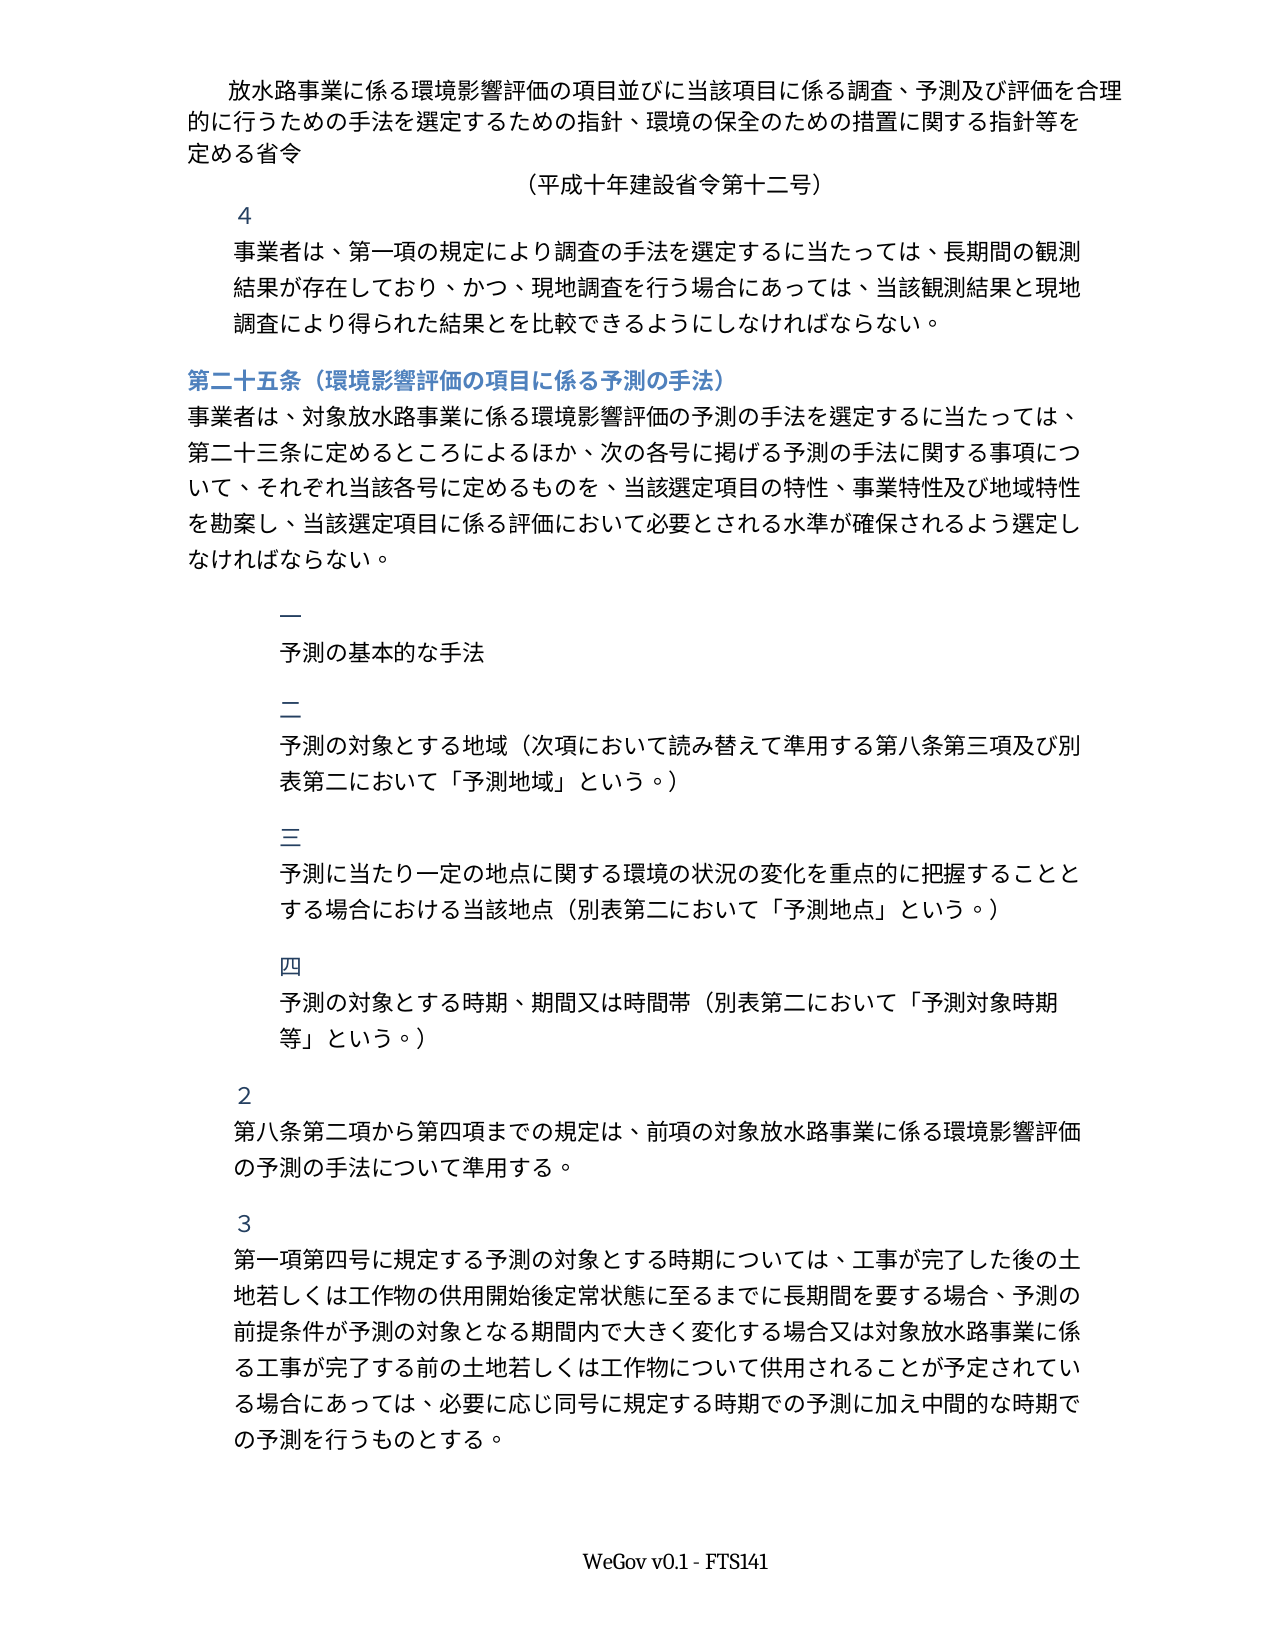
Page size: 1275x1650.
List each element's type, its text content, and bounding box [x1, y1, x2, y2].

text 予測の基本的な手法 [279, 637, 1087, 668]
text 予測の対象とする地域（次項において読み替えて準用する第八条第三項及び別表第二において「予測地域」という。） [279, 730, 1087, 797]
subtitle 一 [279, 601, 1087, 632]
subtitle ２ [233, 1080, 1087, 1111]
text 事業者は、対象放水路事業に係る環境影響評価の予測の手法を選定するに当たっては、第二十三条に定めるところによるほか、次の各号に掲げる予測の手法に関する事項について、それぞれ当該各号に定めるものを、当該選定項目の特性、事業特性及び地域特性を勘案し、当該選定項目に係る評価において必要とされる水準が確保されるよう選定しなければならない。 [187, 401, 1087, 576]
text 第一項第四号に規定する予測の対象とする時期については、工事が完了した後の土地若しくは工作物の供用開始後定常状態に至るまでに長期間を要する場合、予測の前提条件が予測の対象となる期間内で大きく変化する場合又は対象放水路事業に係る工事が完了する前の土地若しくは工作物について供用されることが予定されている場合にあっては、必要に応じ同号に規定する時期での予測に加え中間的な時期での予測を行うものとする。 [233, 1244, 1087, 1455]
subtitle ４ [233, 200, 1087, 231]
text 第八条第二項から第四項までの規定は、前項の対象放水路事業に係る環境影響評価の予測の手法について準用する。 [233, 1116, 1087, 1183]
text 予測に当たり一定の地点に関する環境の状況の変化を重点的に把握することとする場合における当該地点（別表第二において「予測地点」という。） [279, 858, 1087, 926]
subtitle 第二十五条（環境影響評価の項目に係る予測の手法） [187, 364, 1087, 396]
text 事業者は、第一項の規定により調査の手法を選定するに当たっては、長期間の観測結果が存在しており、かつ、現地調査を行う場合にあっては、当該観測結果と現地調査により得られた結果とを比較できるようにしなければならない。 [233, 236, 1087, 339]
subtitle 三 [279, 822, 1087, 854]
subtitle ３ [233, 1208, 1087, 1239]
text 予測の対象とする時期、期間又は時間帯（別表第二において「予測対象時期等」という。） [279, 987, 1087, 1054]
subtitle 四 [279, 951, 1087, 982]
subtitle 二 [279, 694, 1087, 725]
